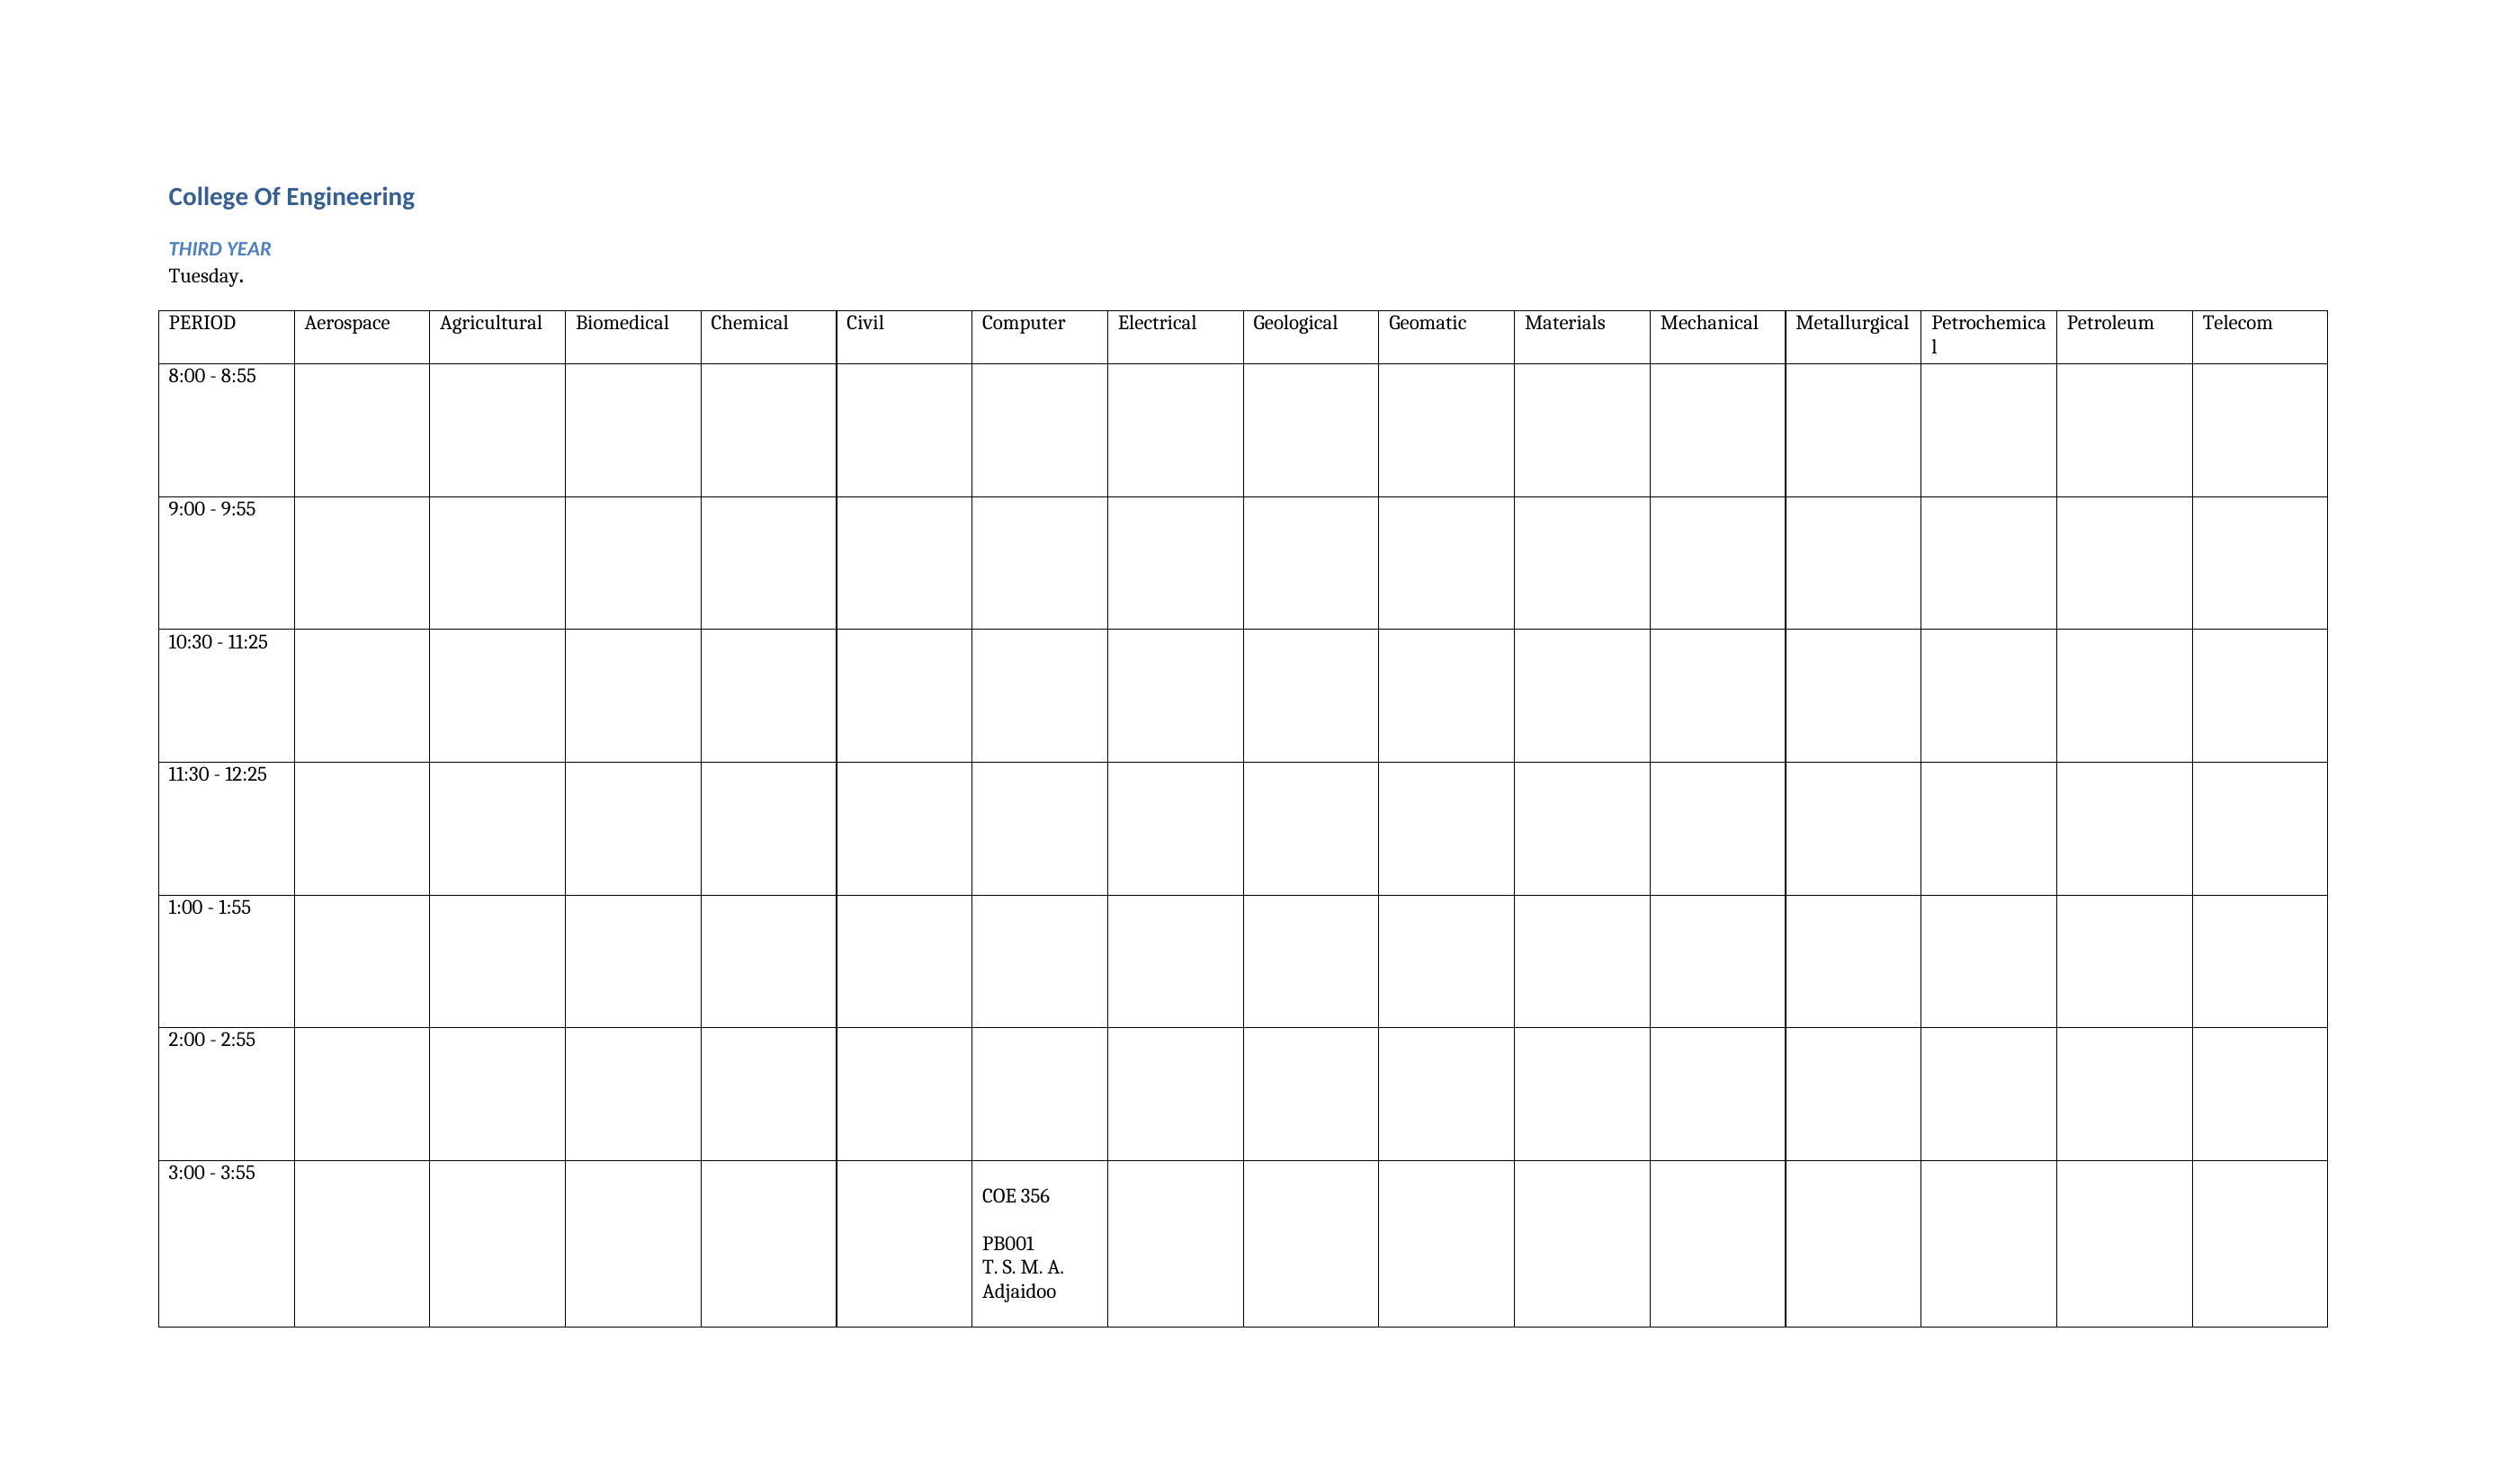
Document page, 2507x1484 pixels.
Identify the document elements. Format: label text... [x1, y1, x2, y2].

table_cell [1244, 497, 1378, 629]
table_cell [1651, 1028, 1785, 1160]
table_cell [702, 1161, 836, 1327]
table_header Geomatic [1379, 311, 1514, 363]
table_header Computer [972, 311, 1107, 363]
subtitle College Of Engineering [168, 180, 2338, 212]
table_header Petrochemical [1921, 311, 2056, 363]
table_cell [1921, 630, 2056, 762]
table_cell [702, 497, 836, 629]
table_cell [295, 630, 429, 762]
table_cell [1651, 630, 1785, 762]
table_cell 3:00 - 3:55 [159, 1161, 294, 1327]
table_cell [295, 1161, 429, 1327]
table_cell [1786, 896, 1921, 1027]
table_cell [2057, 1028, 2192, 1160]
table_cell [1379, 1028, 1514, 1160]
table_cell [1379, 497, 1514, 629]
table_cell [566, 497, 701, 629]
table_cell [1651, 896, 1785, 1027]
table_header Geological [1244, 311, 1378, 363]
table_cell [1108, 763, 1243, 894]
table_cell [837, 763, 971, 894]
table_cell [2193, 630, 2327, 762]
table_cell [1921, 497, 2056, 629]
table_cell [837, 896, 971, 1027]
table_cell [1786, 1028, 1921, 1160]
table_cell [2193, 763, 2327, 894]
table_cell [1786, 1161, 1921, 1327]
table_header Biomedical [566, 311, 701, 363]
table_cell [1244, 364, 1378, 496]
table_cell [702, 1028, 836, 1160]
table_cell [1515, 364, 1650, 496]
table_cell [1108, 896, 1243, 1027]
table_cell [295, 364, 429, 496]
table_cell [702, 364, 836, 496]
table_cell [1108, 630, 1243, 762]
table_cell [1921, 896, 2056, 1027]
table_cell [1786, 364, 1921, 496]
table_cell [972, 497, 1107, 629]
table_cell 10:30 - 11:25 [159, 630, 294, 762]
table_cell 2:00 - 2:55 [159, 1028, 294, 1160]
table_cell [566, 630, 701, 762]
table_cell [1921, 763, 2056, 894]
table_header Chemical [702, 311, 836, 363]
table_cell 8:00 - 8:55 [159, 364, 294, 496]
table_cell [430, 364, 565, 496]
table_cell [430, 763, 565, 894]
table_cell [1108, 1028, 1243, 1160]
table_cell [837, 497, 971, 629]
table_cell [1786, 630, 1921, 762]
table_cell [1651, 763, 1785, 894]
table_cell [837, 1028, 971, 1160]
table_cell [566, 763, 701, 894]
table_cell [430, 630, 565, 762]
table_cell [1515, 630, 1650, 762]
table_cell [1651, 364, 1785, 496]
table_cell [837, 1161, 971, 1327]
table_cell [972, 763, 1107, 894]
table_cell [1244, 763, 1378, 894]
table_cell [2193, 896, 2327, 1027]
table_cell [1515, 763, 1650, 894]
table_cell [295, 763, 429, 894]
table_cell [1786, 763, 1921, 894]
table_cell [2057, 763, 2192, 894]
table_cell [566, 1028, 701, 1160]
table_cell [430, 896, 565, 1027]
table_cell [295, 896, 429, 1027]
table_header Materials [1515, 311, 1650, 363]
table_header Agricultural [430, 311, 565, 363]
table_cell [1515, 1028, 1650, 1160]
table_cell [2193, 1161, 2327, 1327]
table_cell [1515, 1161, 1650, 1327]
table_cell [1515, 896, 1650, 1027]
table_cell [430, 1028, 565, 1160]
table_cell [2057, 896, 2192, 1027]
table_cell [702, 630, 836, 762]
table_cell [702, 763, 836, 894]
table_cell [566, 364, 701, 496]
table_cell [837, 630, 971, 762]
table_cell [837, 364, 971, 496]
table_cell [972, 630, 1107, 762]
table_cell [1244, 630, 1378, 762]
table_cell [430, 497, 565, 629]
table_cell [1244, 1161, 1378, 1327]
table_cell [1108, 497, 1243, 629]
table_cell [2057, 364, 2192, 496]
table_header Telecom [2193, 311, 2327, 363]
table_cell [1651, 1161, 1785, 1327]
table_cell [566, 1161, 701, 1327]
table_cell [2057, 1161, 2192, 1327]
table_cell 9:00 - 9:55 [159, 497, 294, 629]
table_cell [1651, 497, 1785, 629]
table_cell [2193, 497, 2327, 629]
table_header Civil [837, 311, 971, 363]
table_cell [2193, 364, 2327, 496]
table_cell [702, 896, 836, 1027]
table_cell [2193, 1028, 2327, 1160]
table_cell [1244, 896, 1378, 1027]
table_cell [295, 497, 429, 629]
table_cell [1921, 1028, 2056, 1160]
table_cell [430, 1161, 565, 1327]
table_cell [972, 1028, 1107, 1160]
table_cell [1379, 630, 1514, 762]
table_header Mechanical [1651, 311, 1785, 363]
table_header Aerospace [295, 311, 429, 363]
text Tuesday. [168, 264, 2338, 288]
table_cell 1:00 - 1:55 [159, 896, 294, 1027]
table_cell [2057, 497, 2192, 629]
table_cell [1379, 1161, 1514, 1327]
table_cell [1108, 364, 1243, 496]
table_cell [972, 896, 1107, 1027]
table_cell [295, 1028, 429, 1160]
table_cell [972, 364, 1107, 496]
table_cell COE 356 PB001 T. S. M. A. Adjaidoo [972, 1161, 1107, 1327]
table_header Metallurgical [1786, 311, 1921, 363]
table_cell [2057, 630, 2192, 762]
table_cell [1921, 364, 2056, 496]
table_header PERIOD [159, 311, 294, 363]
table_cell [1244, 1028, 1378, 1160]
table_cell [1379, 763, 1514, 894]
table_header Petroleum [2057, 311, 2192, 363]
table_cell [1515, 497, 1650, 629]
table_cell [1379, 364, 1514, 496]
table_header Electrical [1108, 311, 1243, 363]
table_cell 11:30 - 12:25 [159, 763, 294, 894]
subtitle THIRD YEAR [168, 236, 2338, 261]
table_cell [1108, 1161, 1243, 1327]
table_cell [1379, 896, 1514, 1027]
table_cell [566, 896, 701, 1027]
table_cell [1921, 1161, 2056, 1327]
table_cell [1786, 497, 1921, 629]
